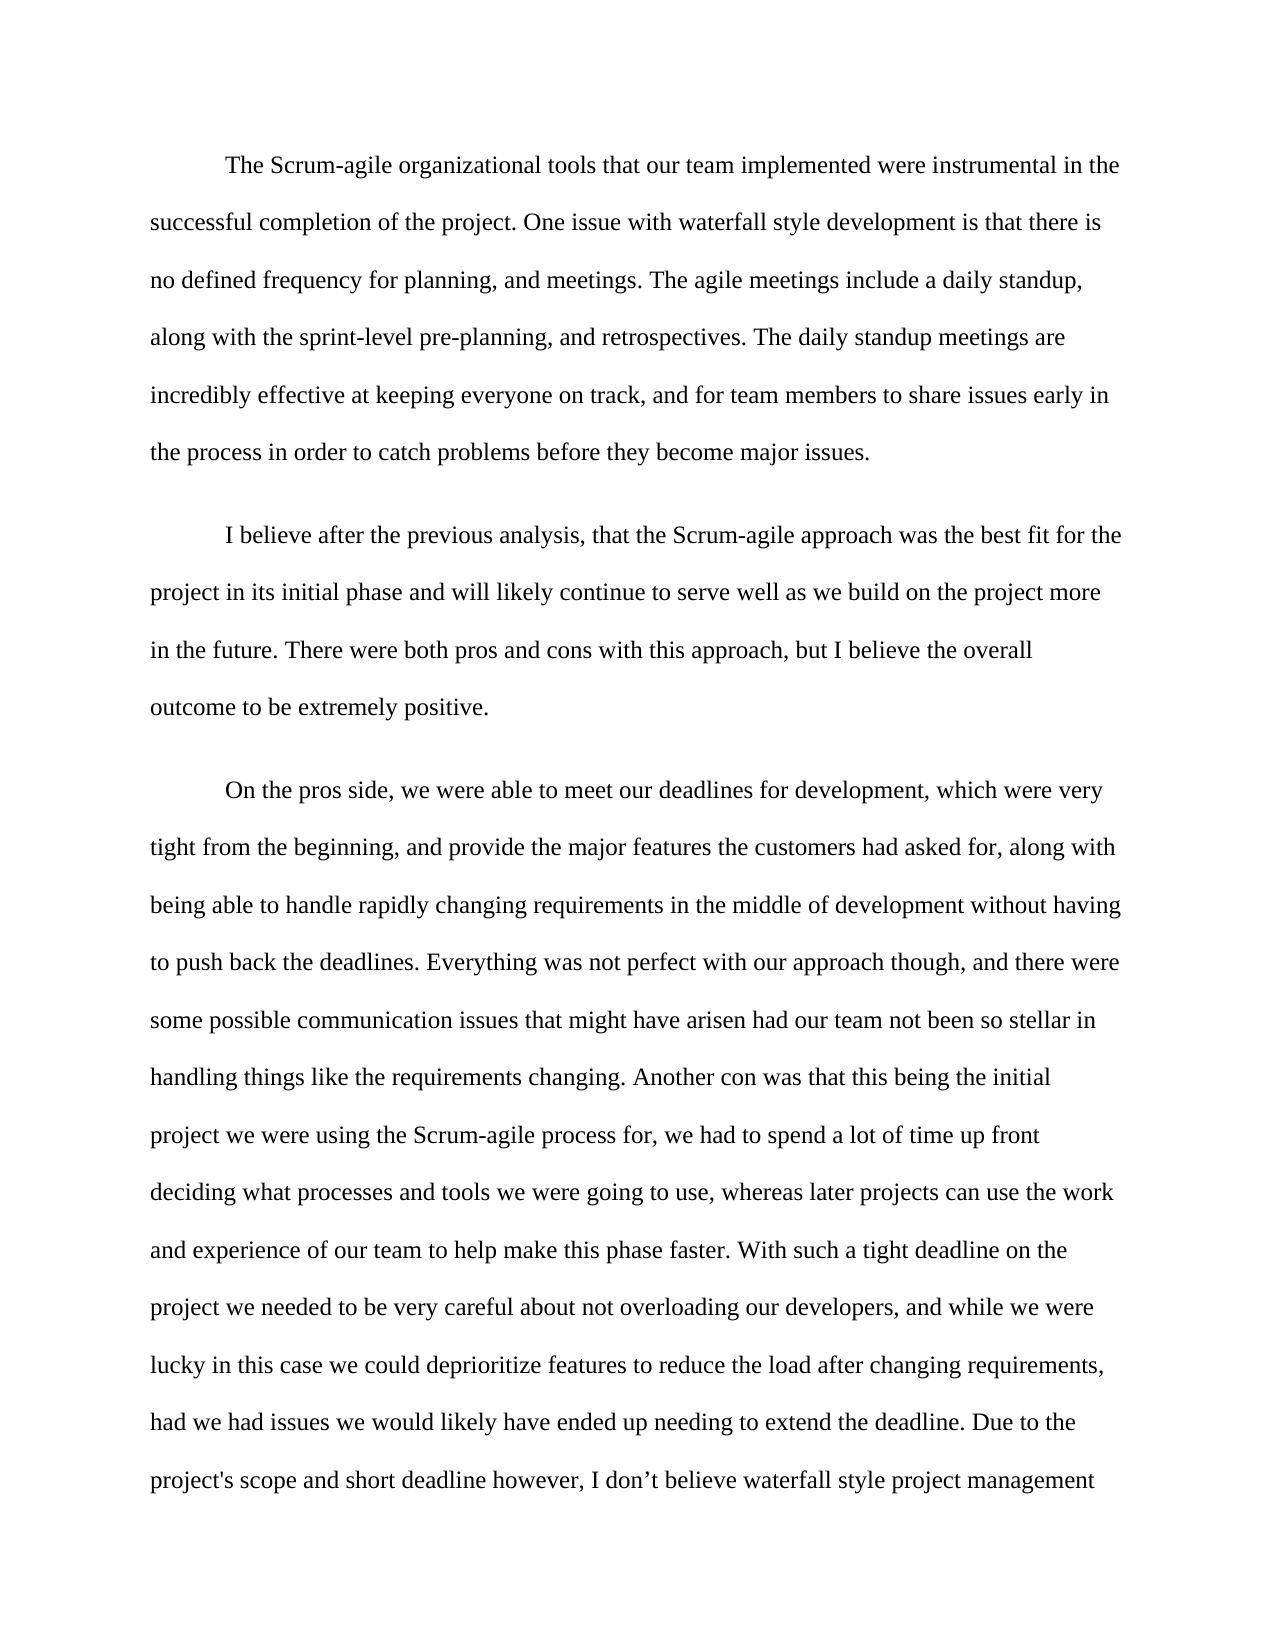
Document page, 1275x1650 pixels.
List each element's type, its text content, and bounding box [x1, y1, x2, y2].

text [150, 775, 1125, 1494]
text The Scrum-agile organizational tools that our team implemented were instrumental in the successful completion of the project. One issue with waterfall style development is that there is no defined frequency for planning, and meetings. The agile meetings include a daily standup, along with the sprint-level pre-planning, and retrospectives. The daily standup meetings are incredibly effective at keeping everyone on track, and for team members to share issues early in the process in order to catch problems before they become major issues. [150, 150, 1125, 466]
text I believe after the previous analysis, that the Scrum-agile approach was the best fit for the project in its initial phase and will likely continue to serve well as we build on the project more in the future. There were both pros and cons with this approach, but I believe the overall outcome to be extremely positive. [150, 520, 1125, 721]
